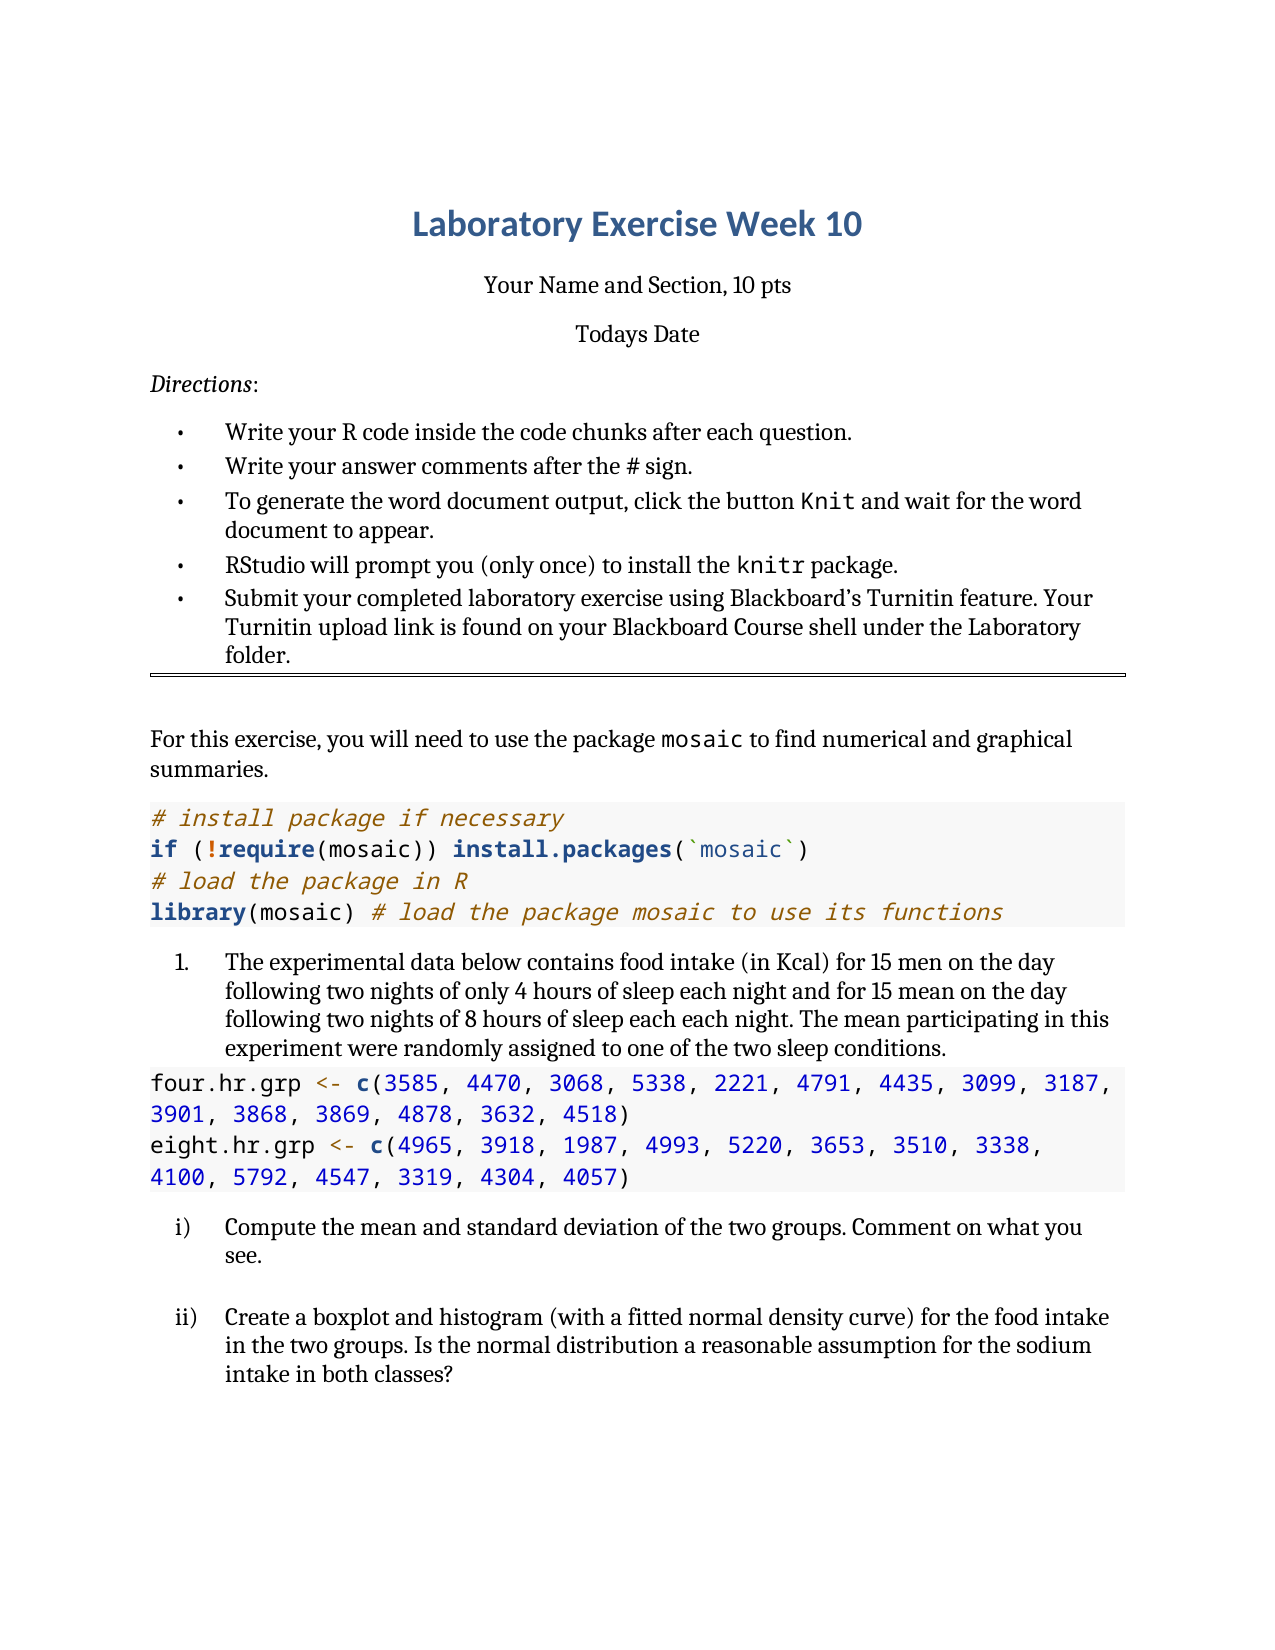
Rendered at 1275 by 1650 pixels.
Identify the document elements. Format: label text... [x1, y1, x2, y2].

list The experimental data below contains food intake (in Kcal) for 15 men on the day following two nights of only 4 hours of sleep each night and for 15 mean on the day following two nights of 8 hours of sleep each each night. The mean participating in this experiment were randomly assigned to one of the two sleep conditions. [175, 948, 1125, 1063]
list Write your answer comments after the # sign. [175, 450, 1125, 481]
list Write your R code inside the code chunks after each question. [175, 417, 1125, 446]
list RStudio will prompt you (only once) to install the knitr package. [175, 549, 1125, 580]
text four.hr.grp <- c(3585, 4470, 3068, 5338, 2221, 4791, 4435, 3099, 3187, 3901, 3868, 3869, 4878, 3632, 4518) eight.hr.grp <- c(4965, 3918, 1987, 4993, 5220, 3653, 3510, 3338, 4100, 5792, 4547, 3319, 4304, 4057) [631, 1067, 1125, 1192]
list Compute the mean and standard deviation of the two groups. Comment on what you see. [175, 1212, 1125, 1299]
text Your Name and Section, 10 pts [150, 271, 1125, 299]
title Laboratory Exercise Week 10 [150, 200, 1125, 246]
text Directions: [150, 370, 1125, 399]
list Create a boxplot and histogram (with a fitted normal density curve) for the food intake in the two groups. Is the normal distribution a reasonable assumption for the sodium intake in both classes? [175, 1302, 1125, 1417]
text # install package if necessary if (!require(mosaic)) install.packages(`mosaic`) # load the package in R library(mosaic) # load the package mosaic to use its functions [150, 802, 1125, 927]
list To generate the word document output, click the button Knit and wait for the word document to appear. [175, 485, 1125, 545]
text For this exercise, you will need to use the package mosaic to find numerical and graphical summaries. [150, 723, 1125, 783]
text Todays Date [150, 320, 1125, 349]
list Submit your completed laboratory exercise using Blackboard’s Turnitin feature. Your Turnitin upload link is found on your Blackboard Course shell under the Laboratory folder. [175, 584, 1125, 670]
